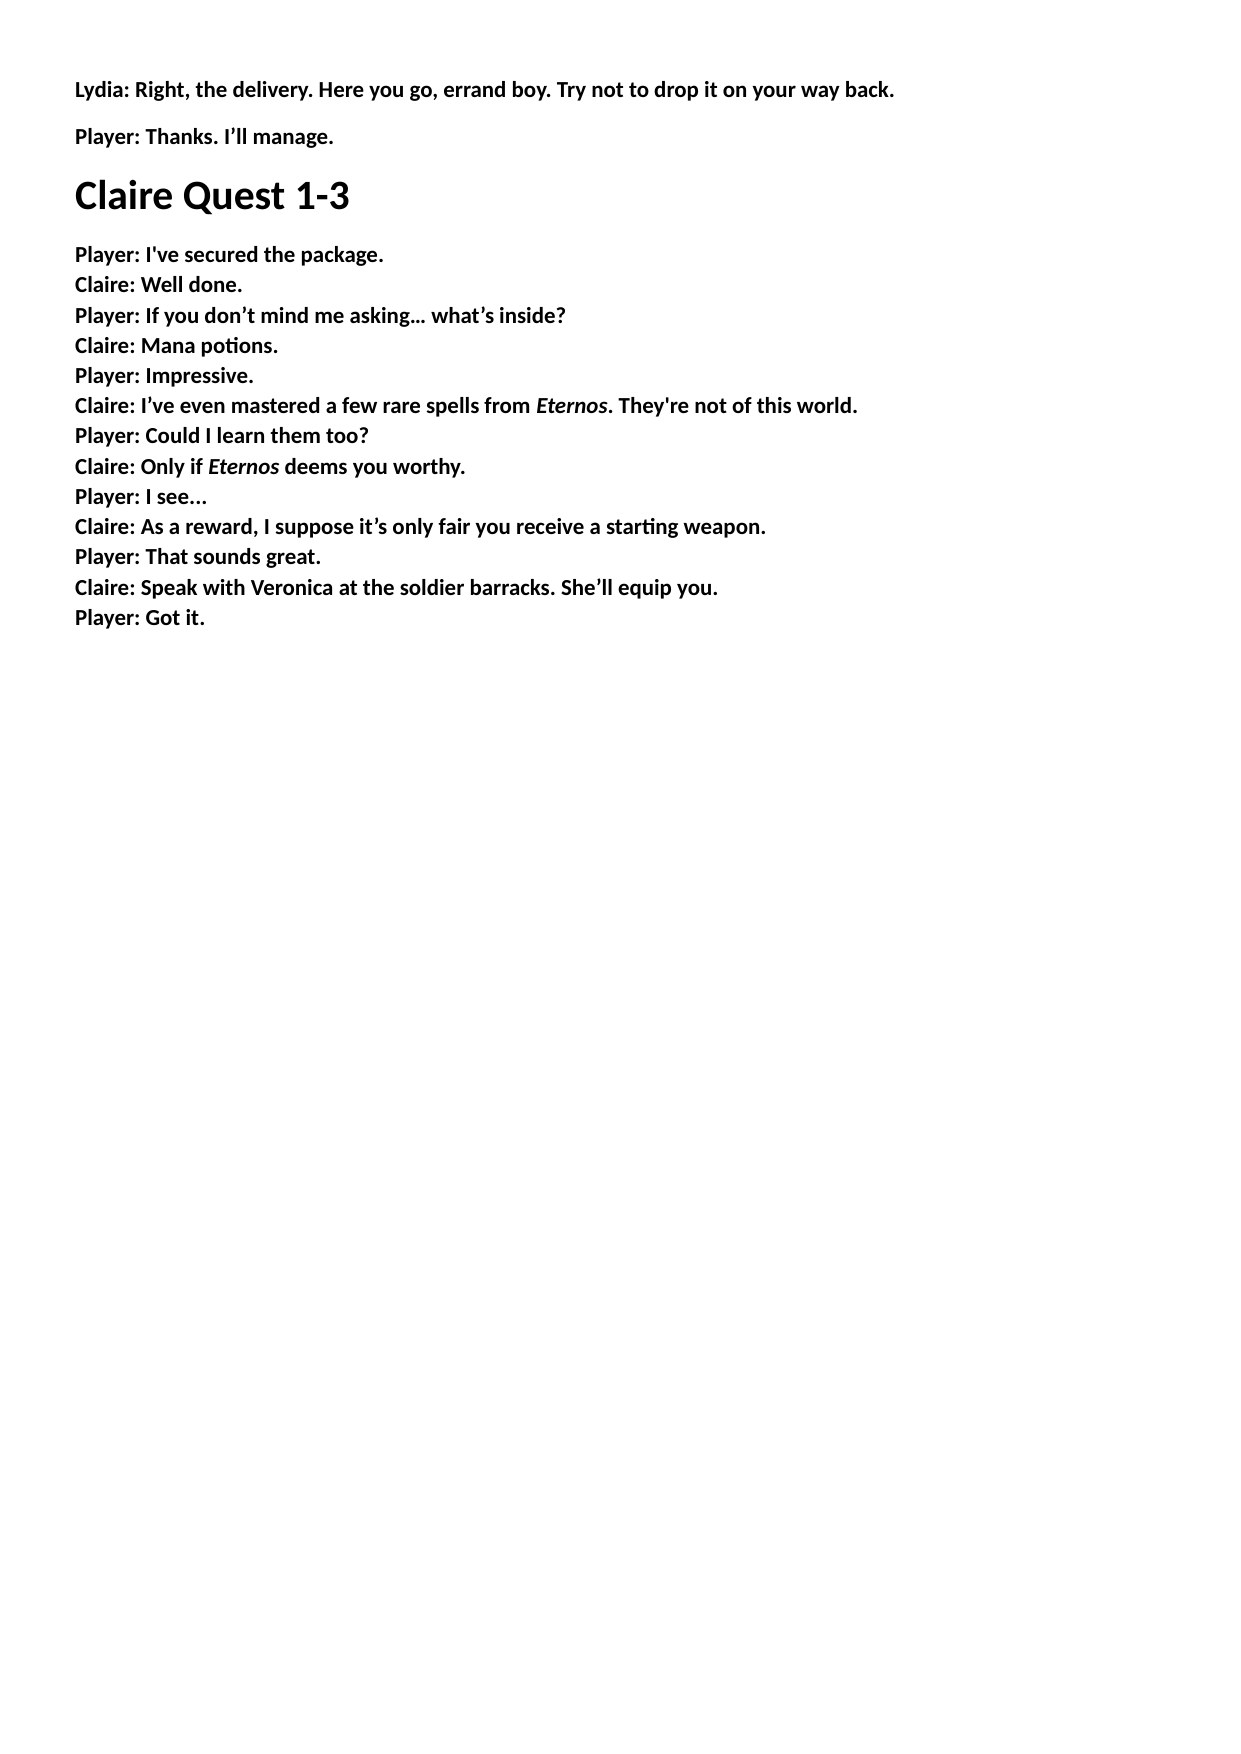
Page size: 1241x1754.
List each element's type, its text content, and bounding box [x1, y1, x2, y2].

text Player: I've secured the package. Claire: Well done. Player: If you don’t mind me asking… what’s inside? Claire: Mana potions. Player: Impressive. Claire: I’ve even mastered a few rare spells from Eternos. They're not of this world. Player: Could I learn them too? Claire: Only if Eternos deems you worthy. Player: I see... Claire: As a reward, I suppose it’s only fair you receive a starting weapon. Player: That sounds great. Claire: Speak with Veronica at the soldier barracks. She’ll equip you. Player: Got it. [75, 240, 1165, 631]
text Lydia: Right, the delivery. Here you go, errand boy. Try not to drop it on your way back. [75, 75, 1165, 103]
text Player: Thanks. I’ll manage. [75, 122, 1165, 150]
text Claire Quest 1-3 [75, 169, 1165, 219]
